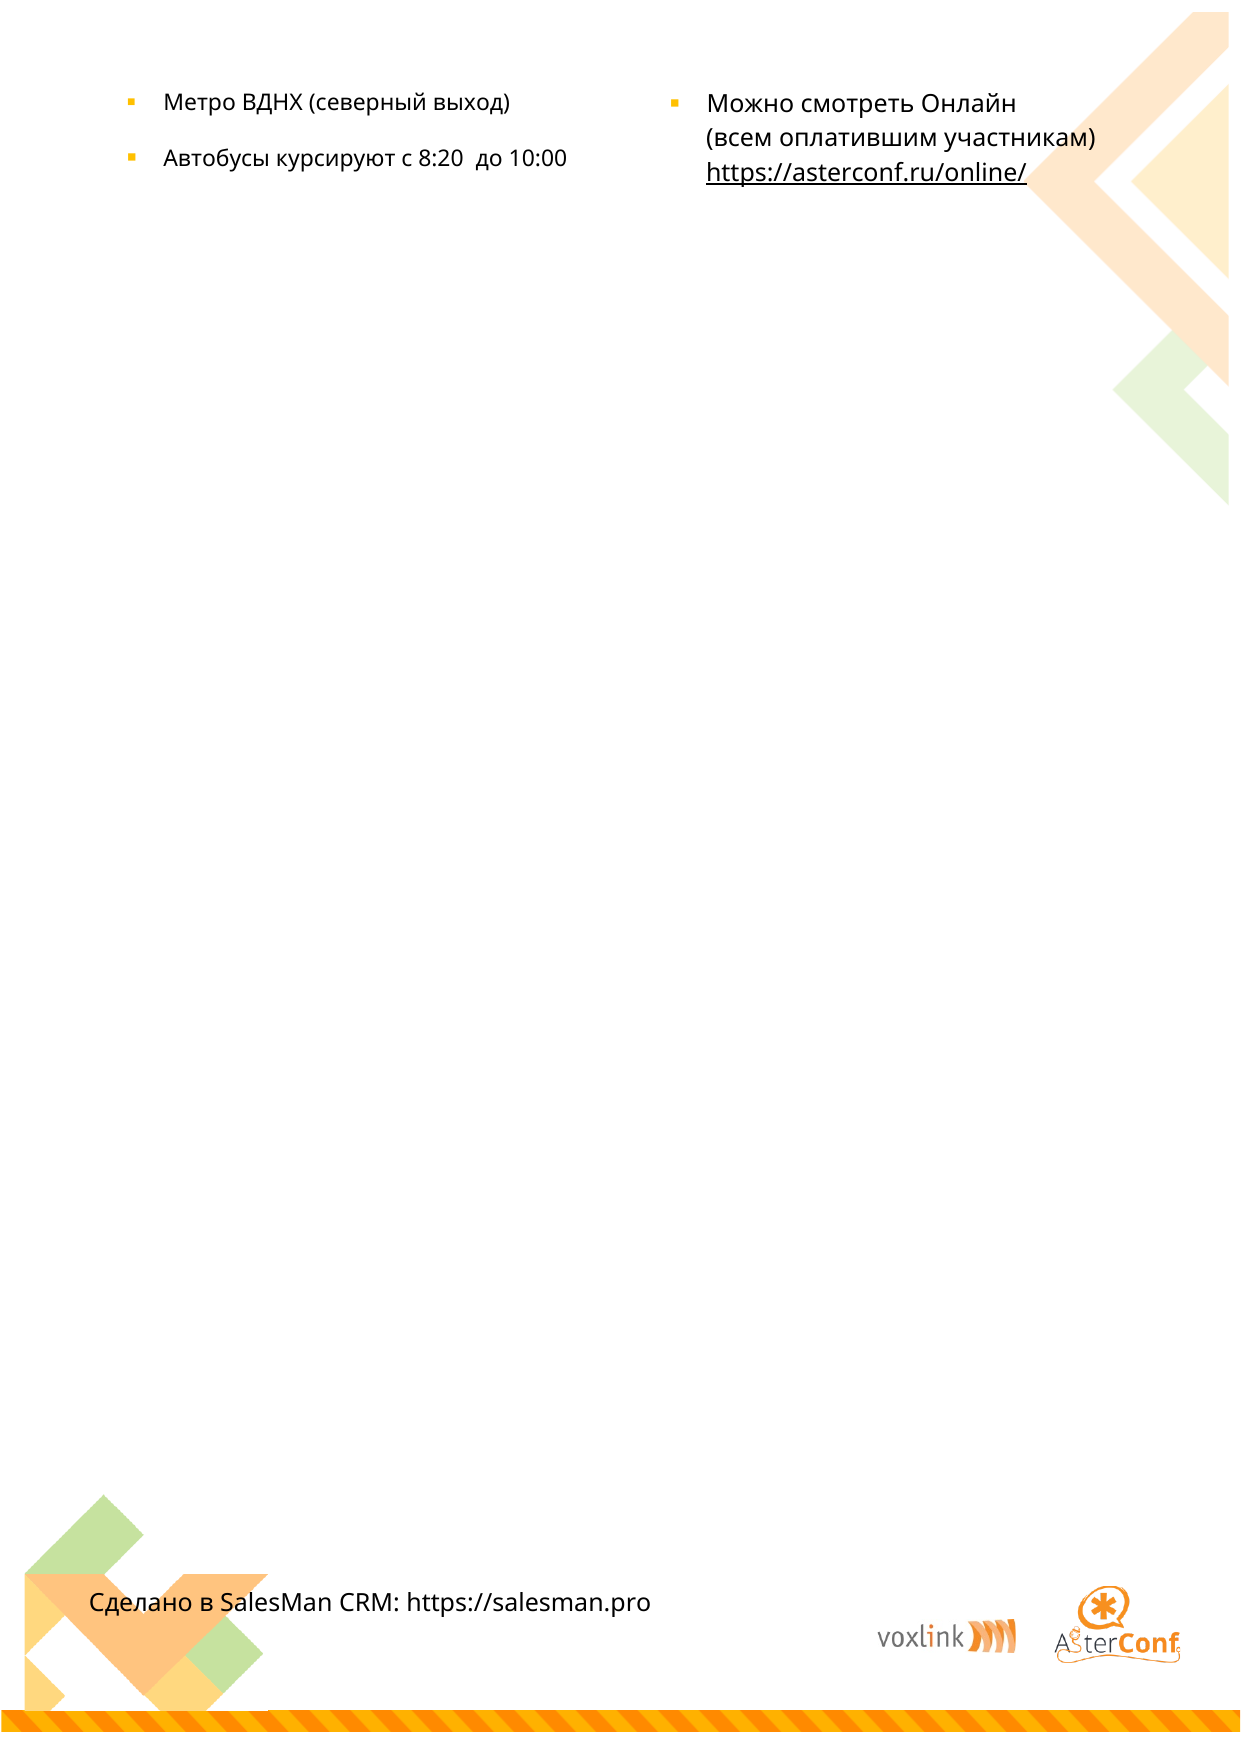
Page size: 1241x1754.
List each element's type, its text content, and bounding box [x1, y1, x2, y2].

table_header Регистрация с 8:30 Можно смотреть Онлайн (всем оплатившим участникам) https://asterconf.ru/online/ [620, 86, 1163, 198]
picture [1054, 1586, 1181, 1663]
picture [877, 1619, 1016, 1653]
table_header г. Москва, Ярославское ш., 124 Метро ВДНХ (северный выход) Автобусы курсируют с 8:20 до 10:00 [78, 86, 620, 198]
picture [1023, 12, 1229, 506]
picture [1, 1494, 1241, 1732]
